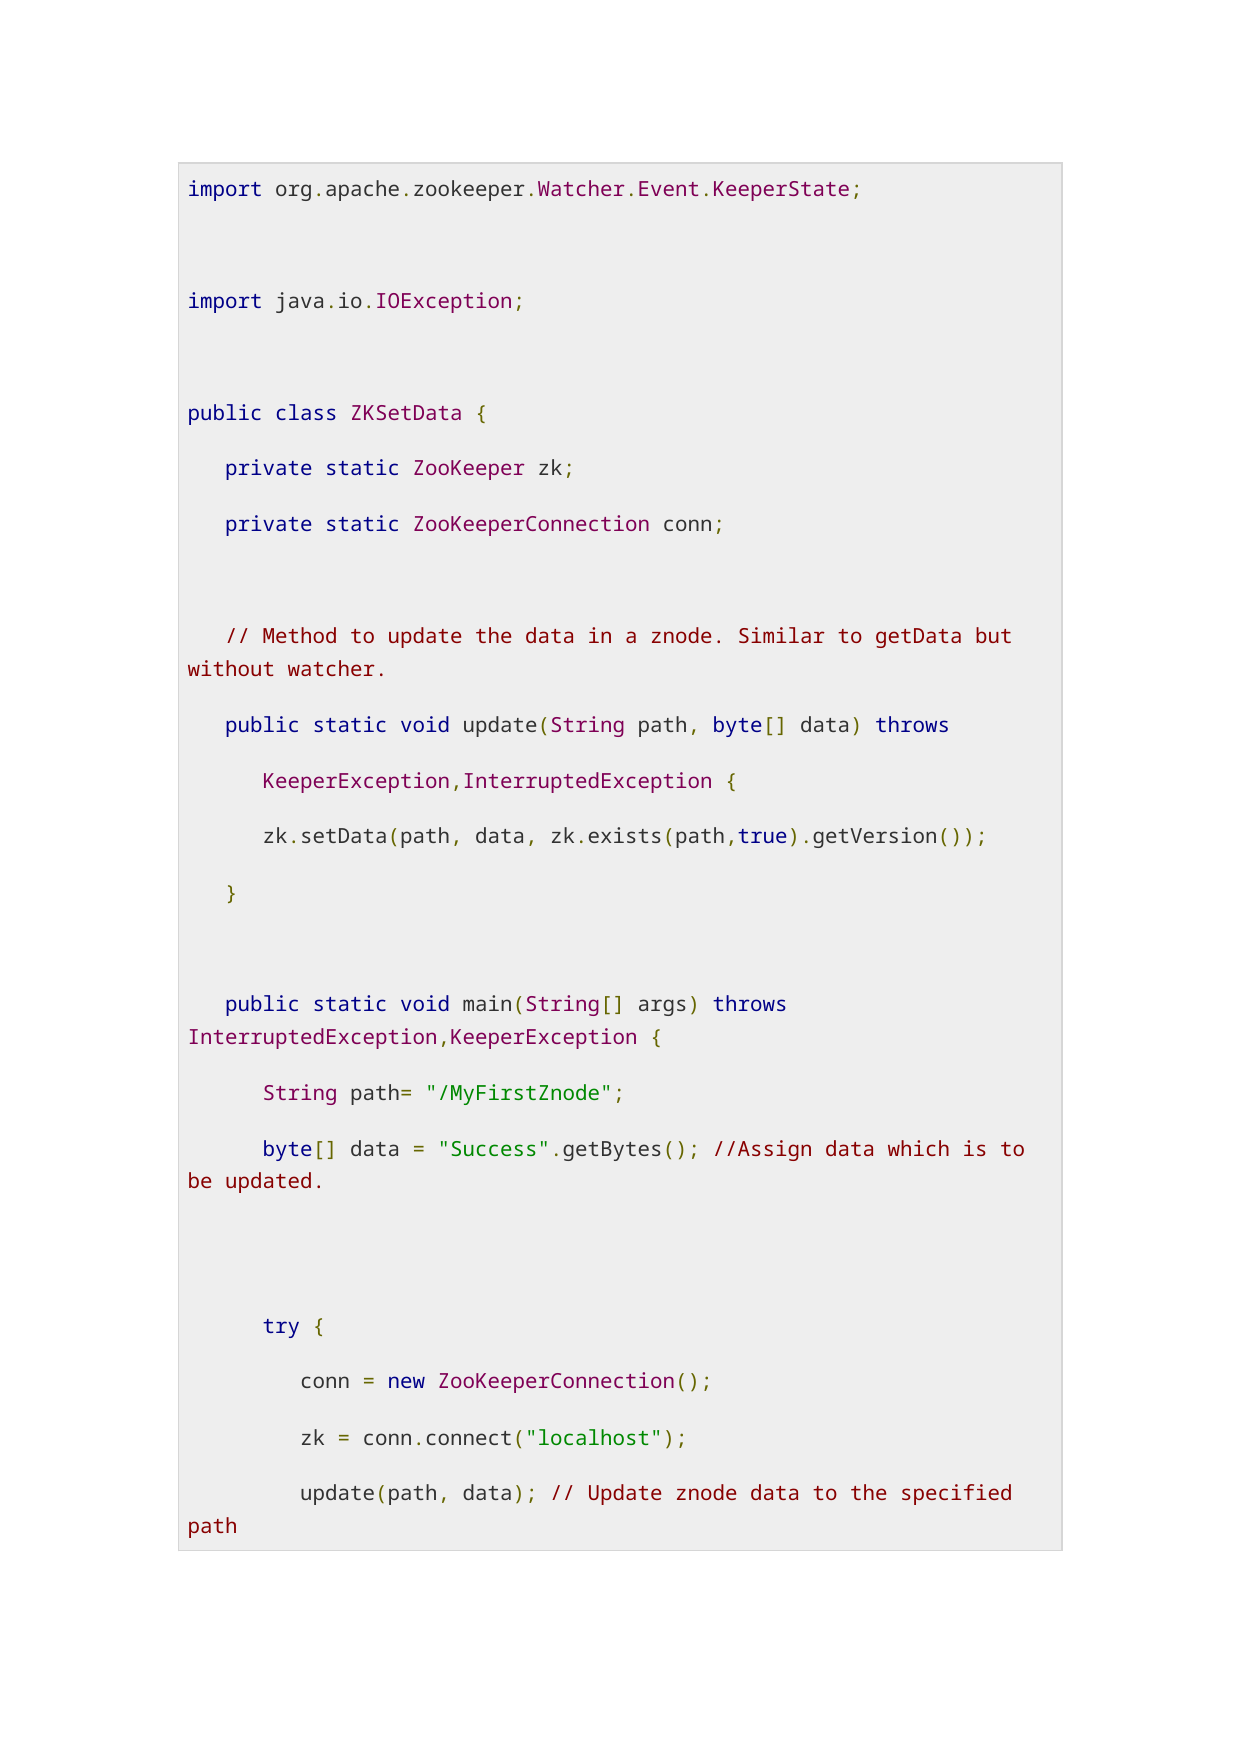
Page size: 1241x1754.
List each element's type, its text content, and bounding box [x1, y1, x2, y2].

text conn = new ZooKeeperConnection(); [179, 1355, 1061, 1397]
text import java.io.IOException; [179, 274, 1061, 316]
text byte[] data = "Success".getBytes(); //Assign data which is to be updated. [179, 1122, 1061, 1197]
text public static void main(String[] args) throws InterruptedException,KeeperException { [179, 978, 1061, 1052]
text update(path, data); // Update znode data to the specified path [179, 1467, 1061, 1550]
text public class ZKSetData { [179, 386, 1061, 428]
text try { [179, 1299, 1061, 1341]
text public static void update(String path, byte[] data) throws [179, 698, 1061, 740]
text private static ZooKeeperConnection conn; [179, 498, 1061, 540]
text KeeperException,InterruptedException { [179, 754, 1061, 796]
text String path= "/MyFirstZnode"; [179, 1066, 1061, 1108]
text zk = conn.connect("localhost"); [179, 1411, 1061, 1453]
text import org.apache.zookeeper.Watcher.Event.KeeperState; [179, 164, 1061, 204]
text private static ZooKeeper zk; [179, 442, 1061, 484]
text // Method to update the data in a znode. Similar to getData but without watcher. [179, 609, 1061, 684]
text zk.setData(path, data, zk.exists(path,true).getVersion()); [179, 810, 1061, 852]
text } [179, 866, 1061, 908]
